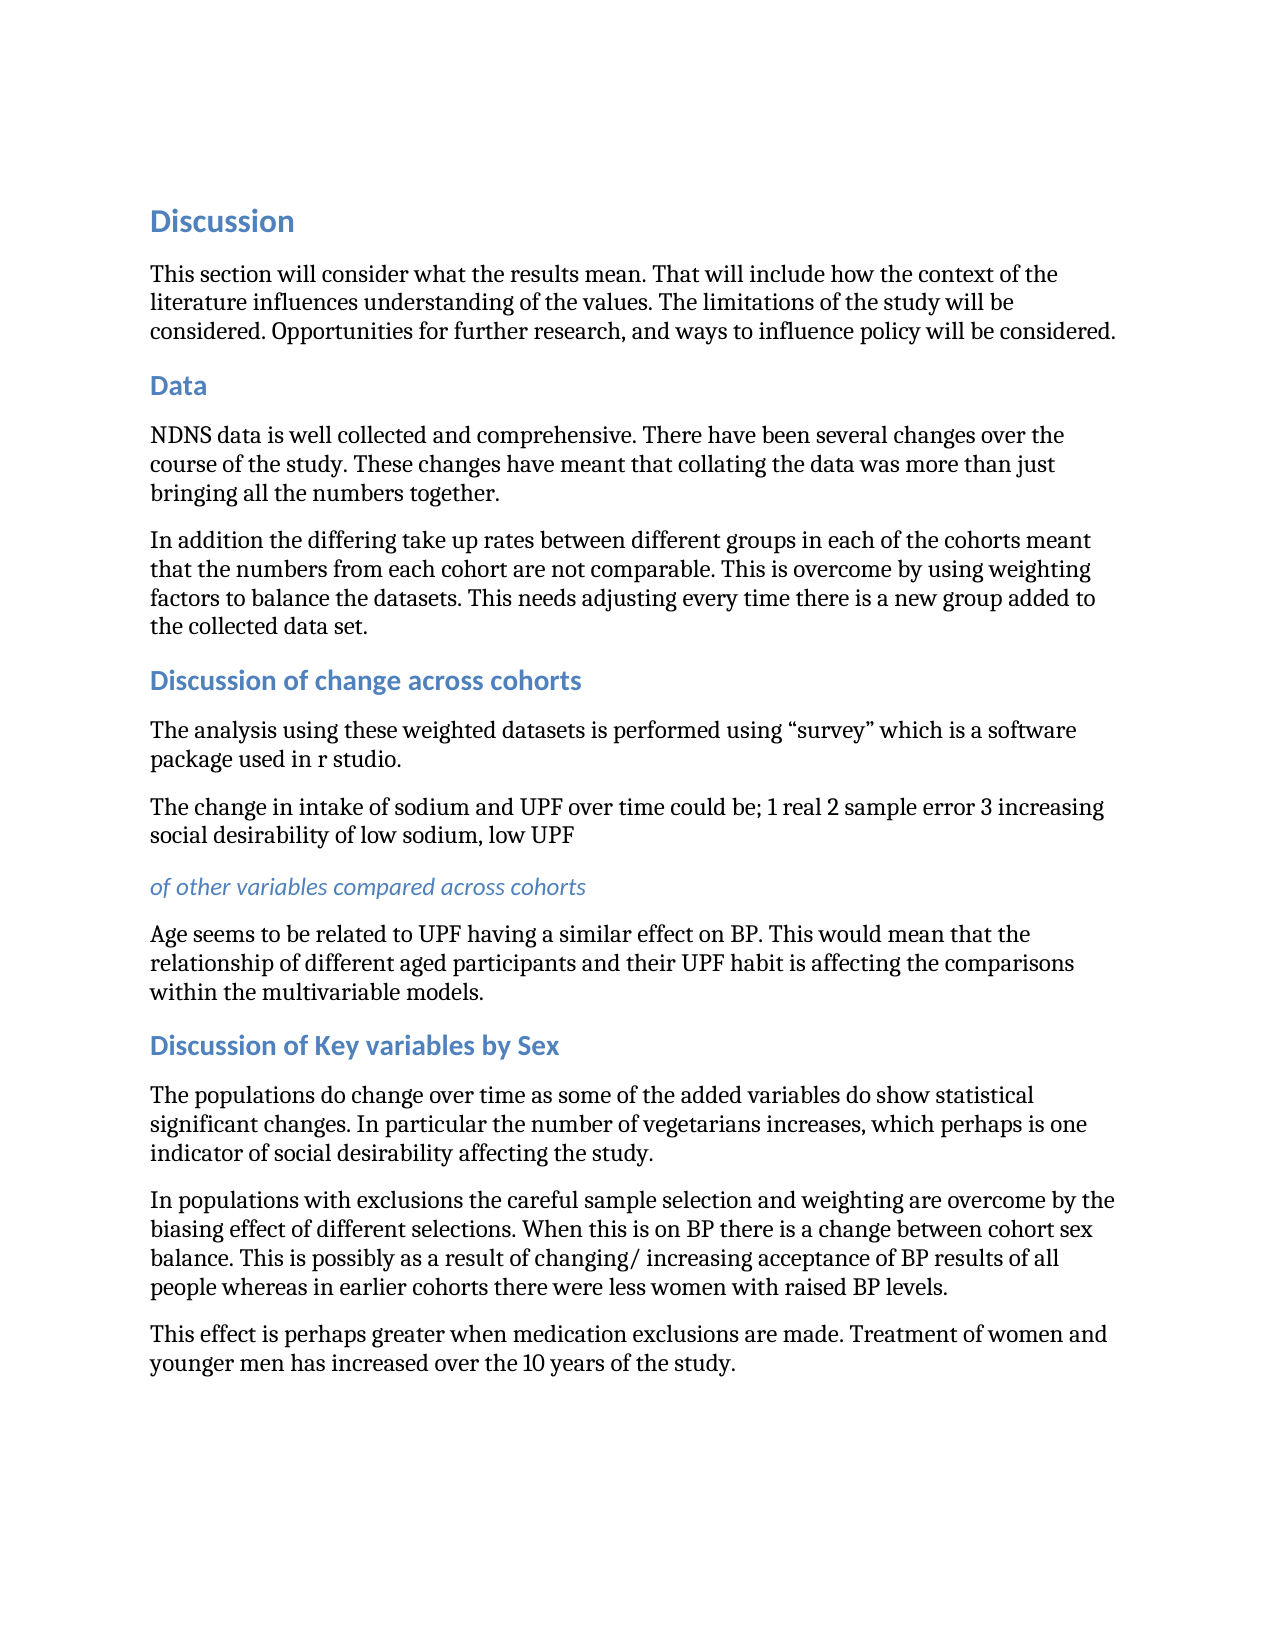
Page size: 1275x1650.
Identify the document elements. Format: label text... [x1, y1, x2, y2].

text NDNS data is well collected and comprehensive. There have been several changes over the course of the study. These changes have meant that collating the data was more than just bringing all the numbers together. [150, 421, 1125, 507]
subtitle Discussion of Key variables by Sex [150, 1027, 1125, 1063]
text In populations with exclusions the careful sample selection and weighting are overcome by the biasing effect of different selections. When this is on BP there is a change between cohort sex balance. This is possibly as a result of changing/ increasing acceptance of BP results of all people whereas in earlier cohorts there were less women with raised BP levels. [150, 1186, 1125, 1301]
text In addition the differing take up rates between different groups in each of the cohorts meant that the numbers from each cohort are not comparable. This is overcome by using weighting factors to balance the datasets. This needs adjusting every time there is a new group added to the collected data set. [150, 526, 1125, 641]
text This effect is perhaps greater when medication exclusions are made. Treatment of women and younger men has increased over the 10 years of the study. [150, 1320, 1125, 1378]
subtitle Discussion of change across cohorts [150, 662, 1125, 697]
subtitle Data [150, 367, 1125, 402]
text Age seems to be related to UPF having a similar effect on BP. This would mean that the relationship of different aged participants and their UPF habit is affecting the comparisons within the multivariable models. [150, 920, 1125, 1006]
subtitle of other variables compared across cohorts [150, 871, 1125, 901]
text This section will consider what the results mean. That will include how the context of the literature influences understanding of the values. The limitations of the study will be considered. Opportunities for further research, and ways to influence policy will be considered. [150, 259, 1125, 346]
subtitle Discussion [150, 200, 1125, 241]
text The populations do change over time as some of the added variables do show statistical significant changes. In particular the number of vegetarians increases, which perhaps is one indicator of social desirability affecting the study. [150, 1081, 1125, 1168]
text The change in intake of sodium and UPF over time could be; 1 real 2 sample error 3 increasing social desirability of low sodium, low UPF [150, 792, 1125, 850]
text The analysis using these weighted datasets is performed using “survey” which is a software package used in r studio. [150, 716, 1125, 774]
